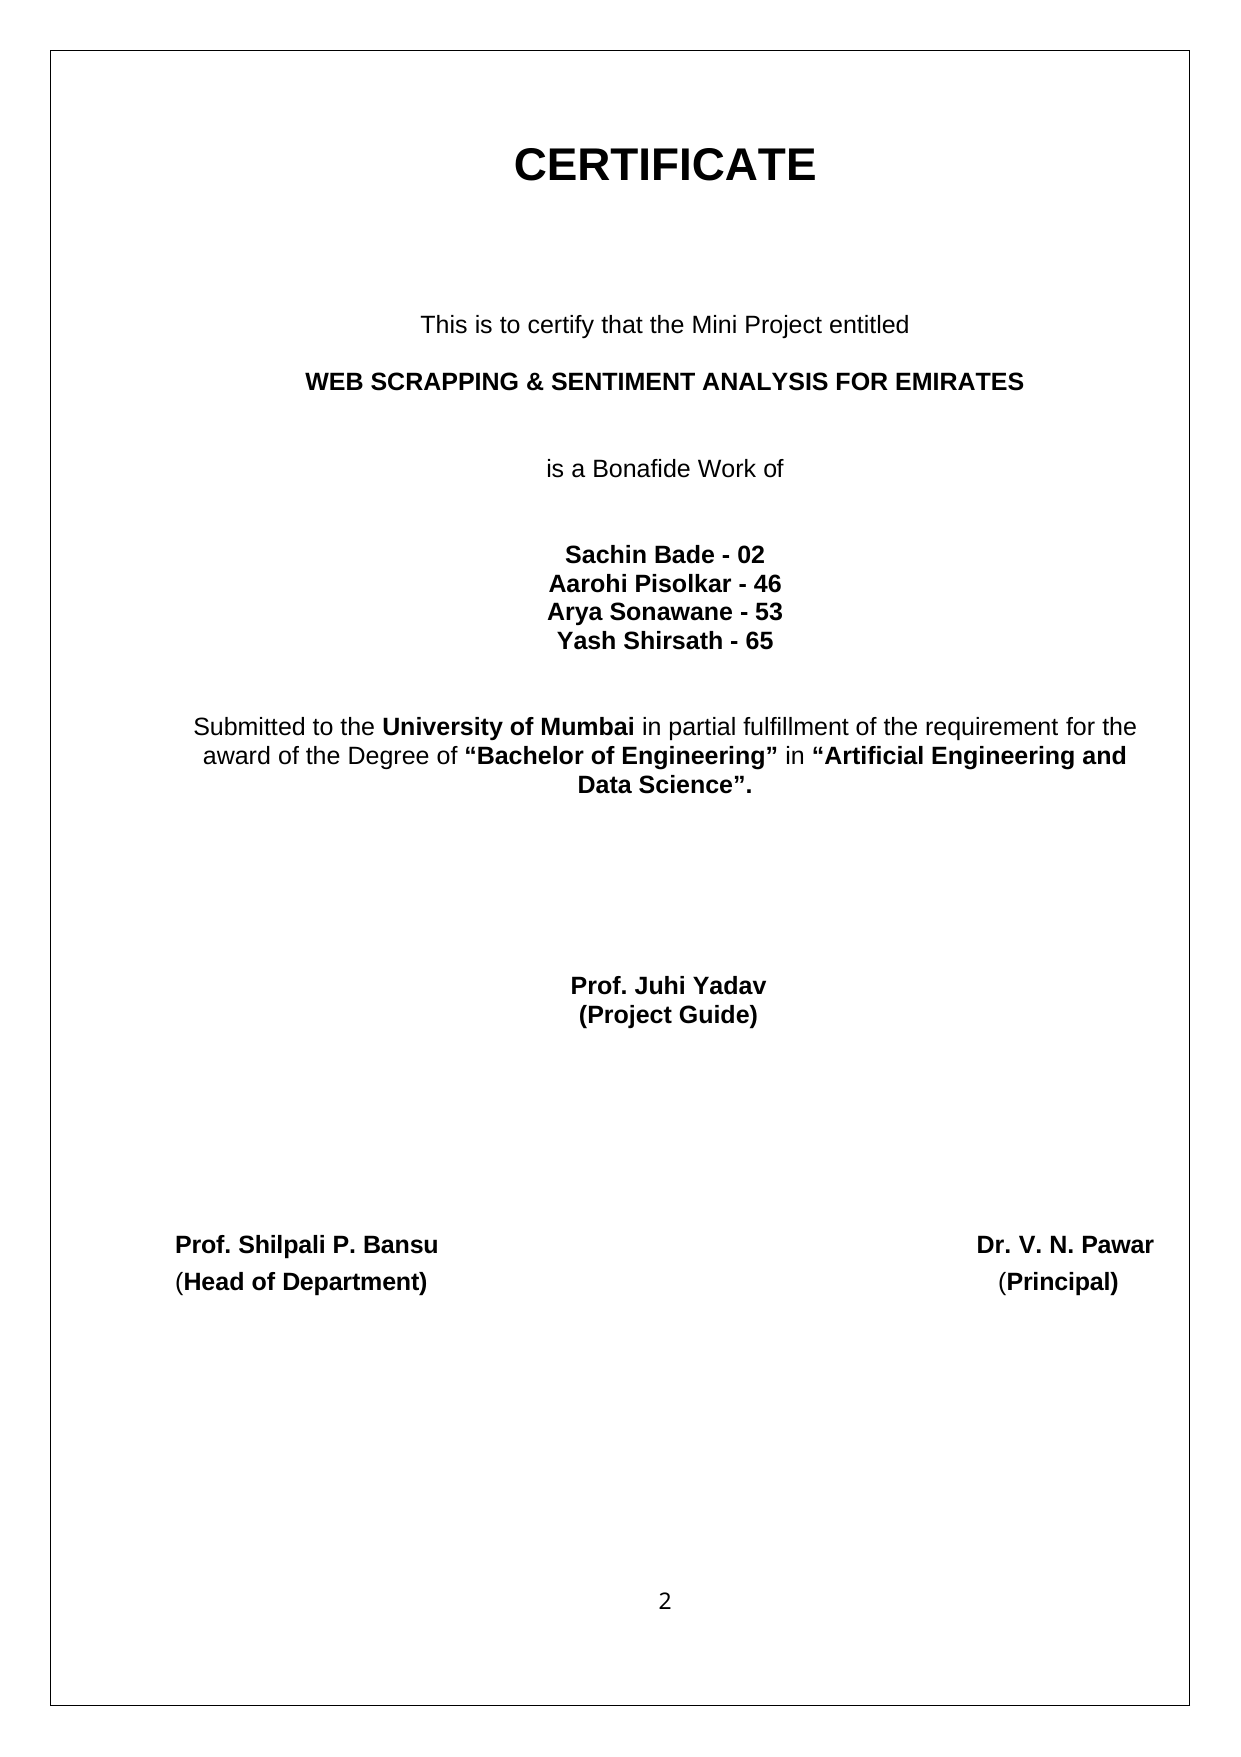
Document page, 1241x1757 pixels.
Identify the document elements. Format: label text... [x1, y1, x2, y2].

text Prof. Juhi Yadav [175, 971, 1155, 1000]
text Yash Shirsath - 65 [175, 626, 1155, 655]
text Arya Sonawane - 53 [175, 597, 1155, 626]
text (Project Guide) [175, 1000, 1155, 1029]
text CERTIFICATE [175, 137, 1155, 190]
text is a Bonafide Work of [175, 454, 1155, 482]
text WEB SCRAPPING & SENTIMENT ANALYSIS FOR EMIRATES [175, 367, 1155, 396]
text Prof. Shilpali P. Bansu Dr. V. N. Pawar [175, 1230, 1155, 1259]
text Sachin Bade - 02 [175, 540, 1155, 569]
text Aarohi Pisolkar - 46 [175, 569, 1155, 597]
text This is to certify that the Mini Project entitled [175, 310, 1155, 339]
text (Head of Department) (Principal) [175, 1267, 1155, 1295]
text Submitted to the University of Mumbai in partial fulfillment of the requirement for the award of the Degree of “Bachelor of Engineering” in “Artificial Engineering and Data Science”. [175, 712, 1155, 799]
